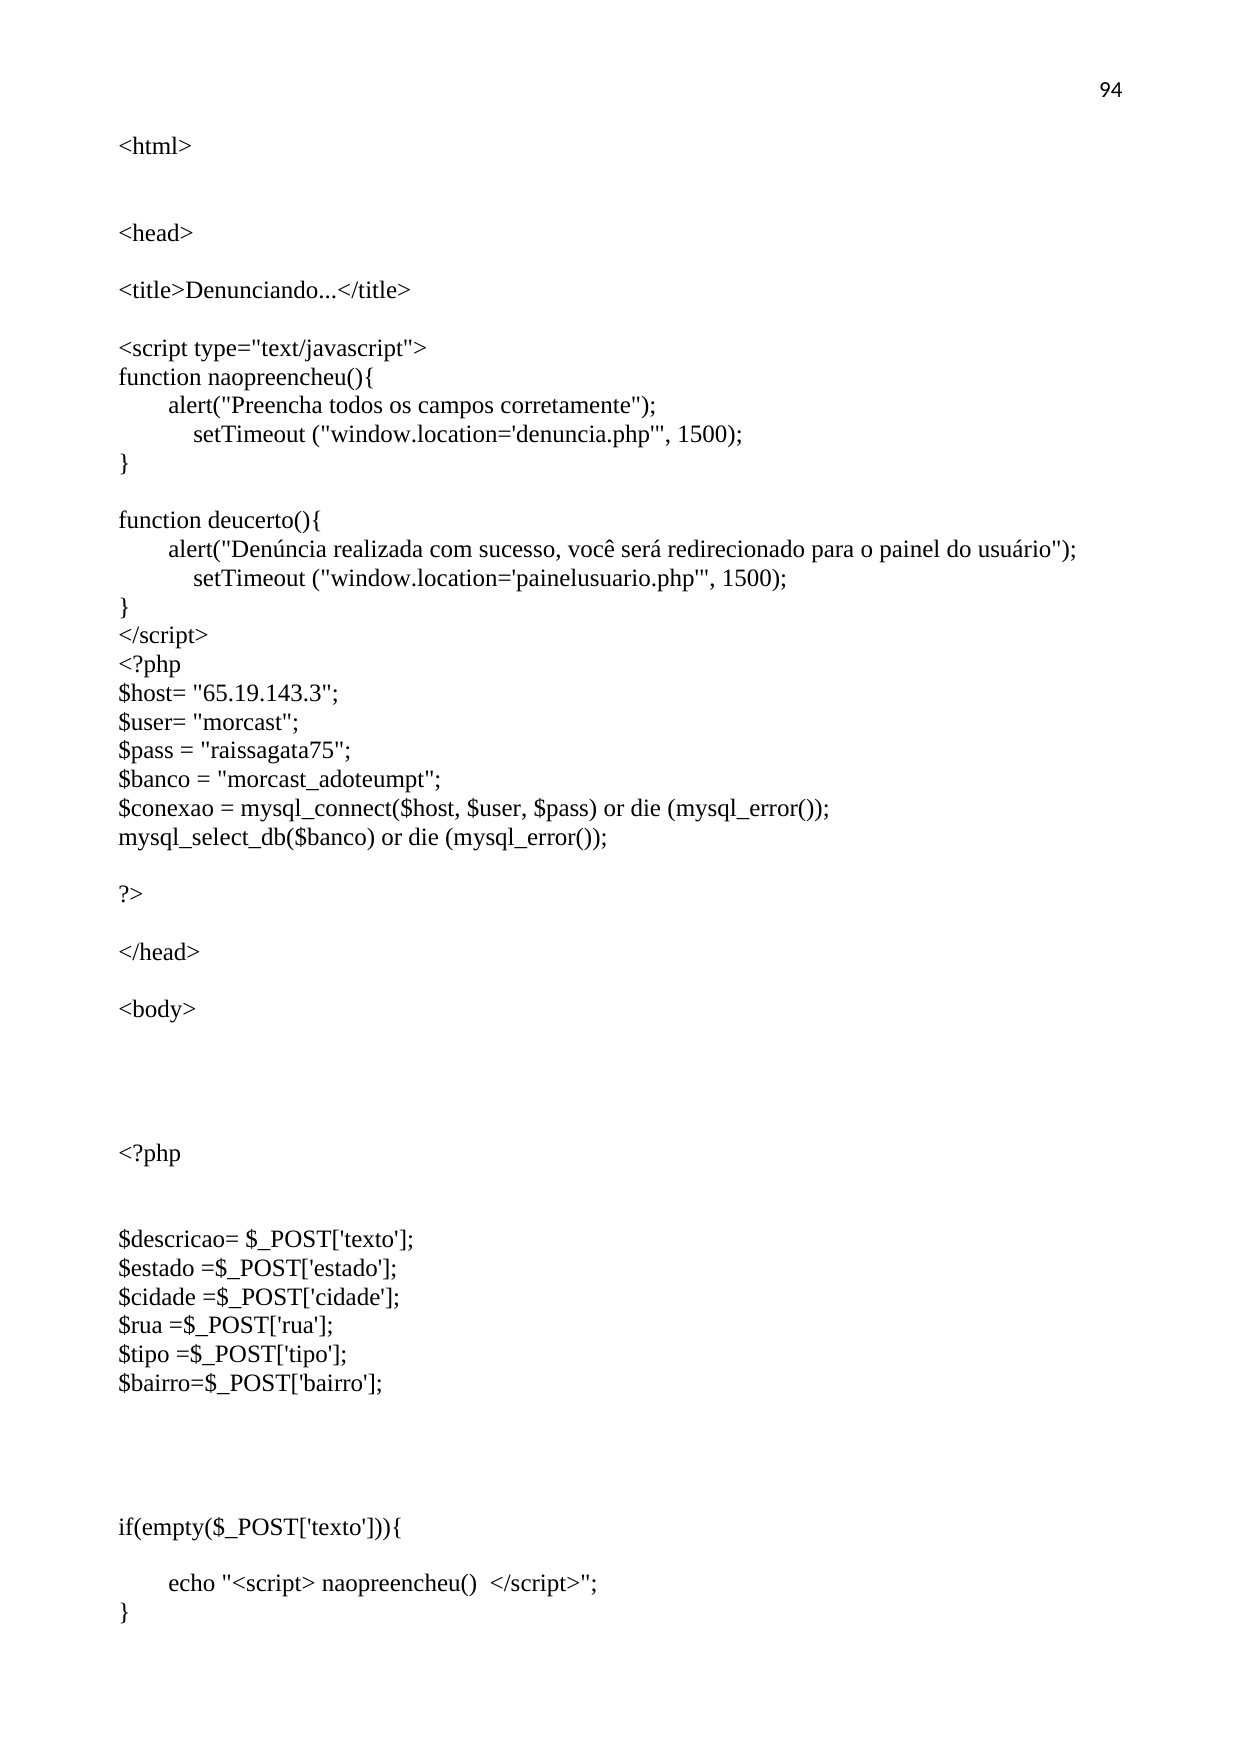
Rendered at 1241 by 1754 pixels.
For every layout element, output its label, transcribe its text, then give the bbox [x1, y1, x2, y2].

text $banco = "morcast_adoteumpt"; [118, 764, 1122, 793]
text ﻿<html> [118, 131, 1122, 160]
text $cidade =$_POST['cidade']; [118, 1282, 1122, 1310]
text <?php [118, 1138, 1122, 1167]
text alert("Preencha todos os campos corretamente"); [118, 390, 1122, 419]
text alert("Denúncia realizada com sucesso, você será redirecionado para o painel do usuário"); [118, 534, 1122, 563]
text if(empty($_POST['texto'])){ [118, 1512, 1122, 1540]
text <script type="text/javascript"> [118, 333, 1122, 362]
text $pass = "raissagata75"; [118, 735, 1122, 764]
text $tipo =$_POST['tipo']; [118, 1339, 1122, 1368]
text } [118, 592, 1122, 620]
text function naopreencheu(){ [118, 362, 1122, 390]
text function deucerto(){ [118, 505, 1122, 534]
text } [118, 1597, 1122, 1626]
text mysql_select_db($banco) or die (mysql_error()); [118, 822, 1122, 850]
text $descricao= $_POST['texto']; [118, 1224, 1122, 1253]
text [118, 1568, 1122, 1597]
text </script> [118, 620, 1122, 649]
text </head> [118, 937, 1122, 965]
text <body> [118, 994, 1122, 1023]
text <?php [118, 649, 1122, 678]
text $estado =$_POST['estado']; [118, 1253, 1122, 1282]
text <title>Denunciando...</title> [118, 275, 1122, 304]
text setTimeout ("window.location='painelusuario.php'", 1500); [118, 563, 1122, 592]
text ?> [118, 879, 1122, 908]
text $conexao = mysql_connect($host, $user, $pass) or die (mysql_error()); [118, 793, 1122, 822]
text } [118, 448, 1122, 477]
text $user= "morcast"; [118, 707, 1122, 735]
text setTimeout ("window.location='denuncia.php'", 1500); [118, 419, 1122, 448]
text $rua =$_POST['rua']; [118, 1310, 1122, 1339]
text $host= "65.19.143.3"; [118, 678, 1122, 707]
text $bairro=$_POST['bairro']; [118, 1368, 1122, 1397]
text <head> [118, 218, 1122, 247]
